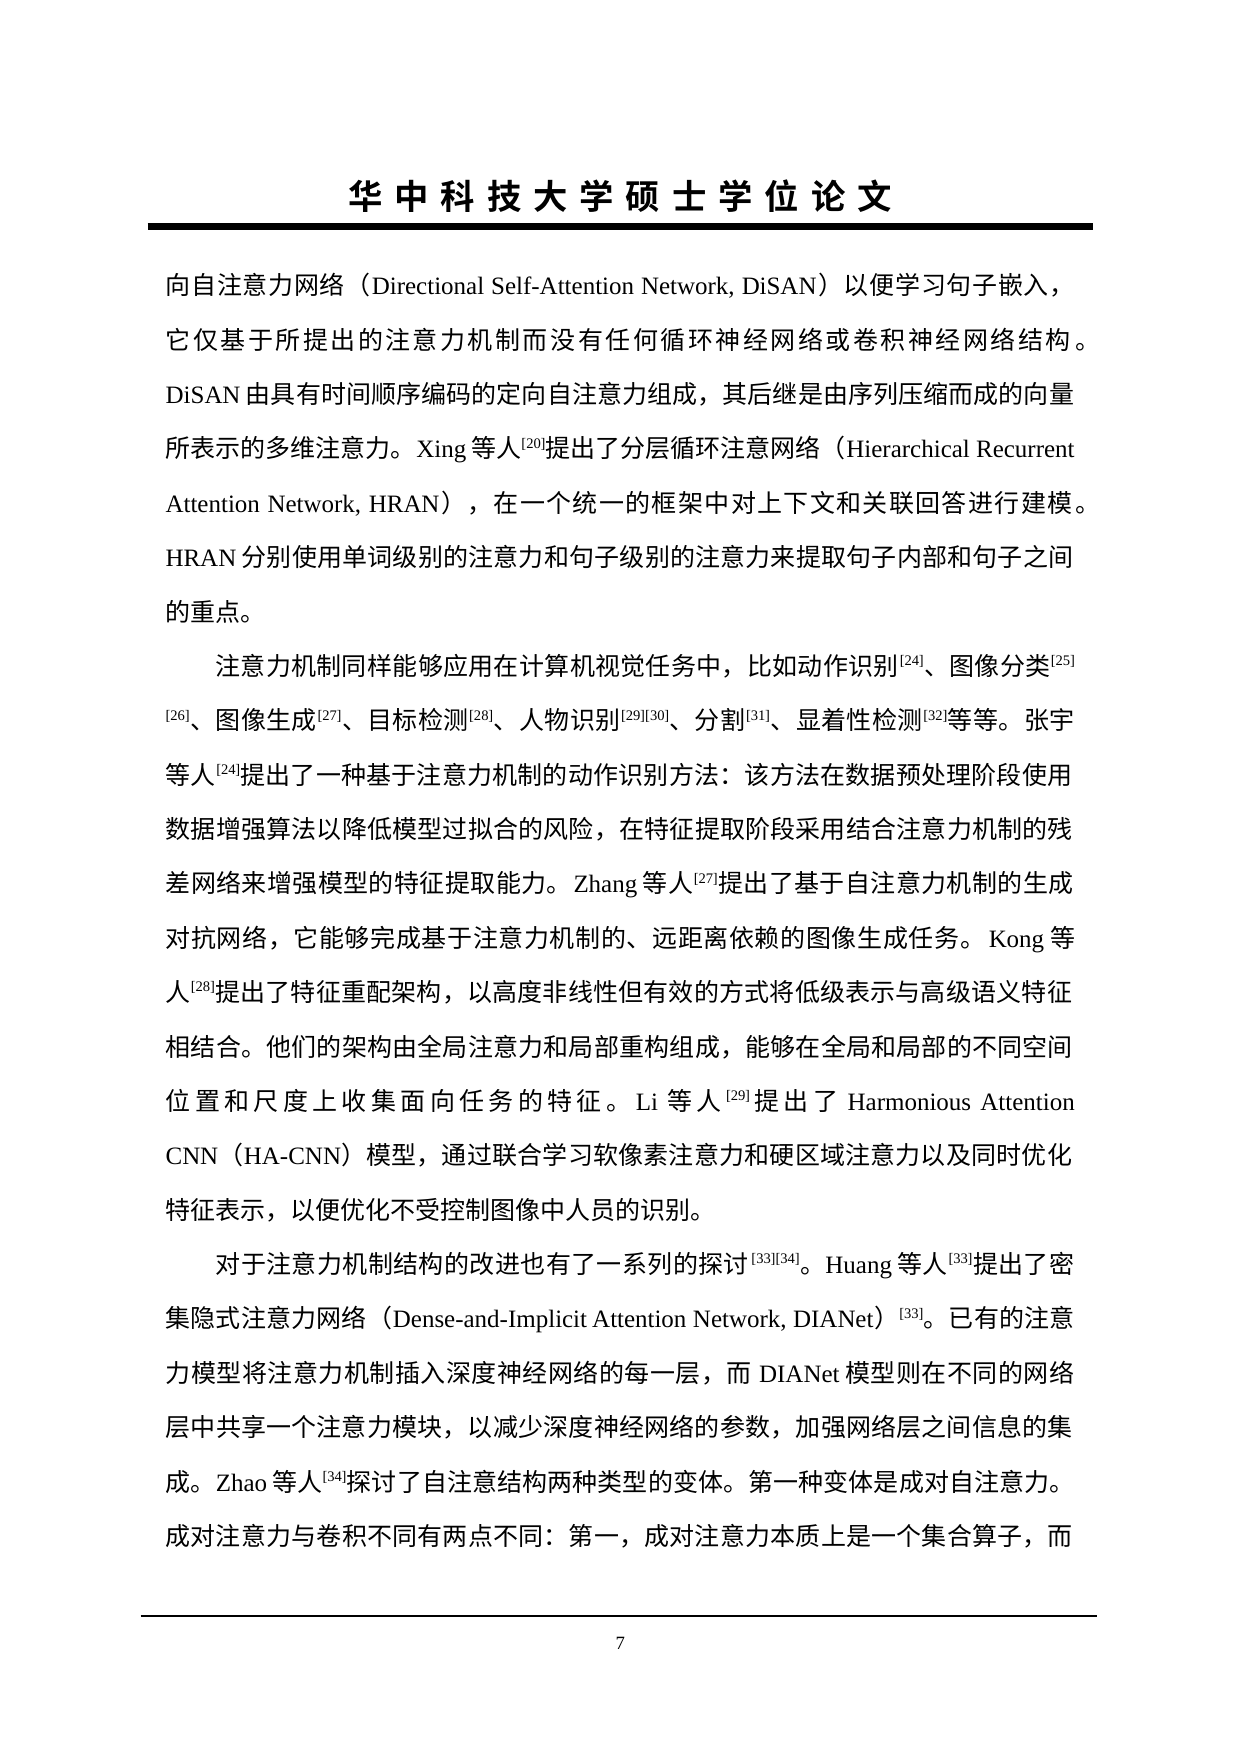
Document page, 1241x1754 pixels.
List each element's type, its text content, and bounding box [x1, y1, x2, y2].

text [165, 266, 1075, 628]
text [165, 1244, 1075, 1553]
text 注意力机制同样能够应用在计算机视觉任务中，比如动作识别[24]、图像分类[25][26]、图像生成[27]、目标检测[28]、人物识别[29][30]、分割[31]、显着性检测[32]等等。张宇等人‍[24]提出了一种基于注意力机制的动作识别方法：该方法在数据预处理阶段使用数据增强算法以降低模型过拟合的风险，在特征提取阶段采用结合注意力机制的残差网络来增强模型的特征提取能力。Zhang等人[27]提出了基于自注意力机制的生成对抗网络，它能够完成基于注意力机制的、远距离依赖的图像生成任务。Kong等人[28]提出了特征重配架构，以高度非线性但有效的方式将低级表示与高级语义特征相结合。他们的架构由全局注意力和局部重构组成，能够在全局和局部的不同空间位置和尺度上收集面向任务的特征。Li等人‍[29]提出了Harmonious Attention CNN（HA-CNN）模型，通过联合学习软像素注意力和硬区域注意力以及同时优化特征表示，以便优化不受控制图像中人员的识别。 [165, 646, 1075, 1226]
